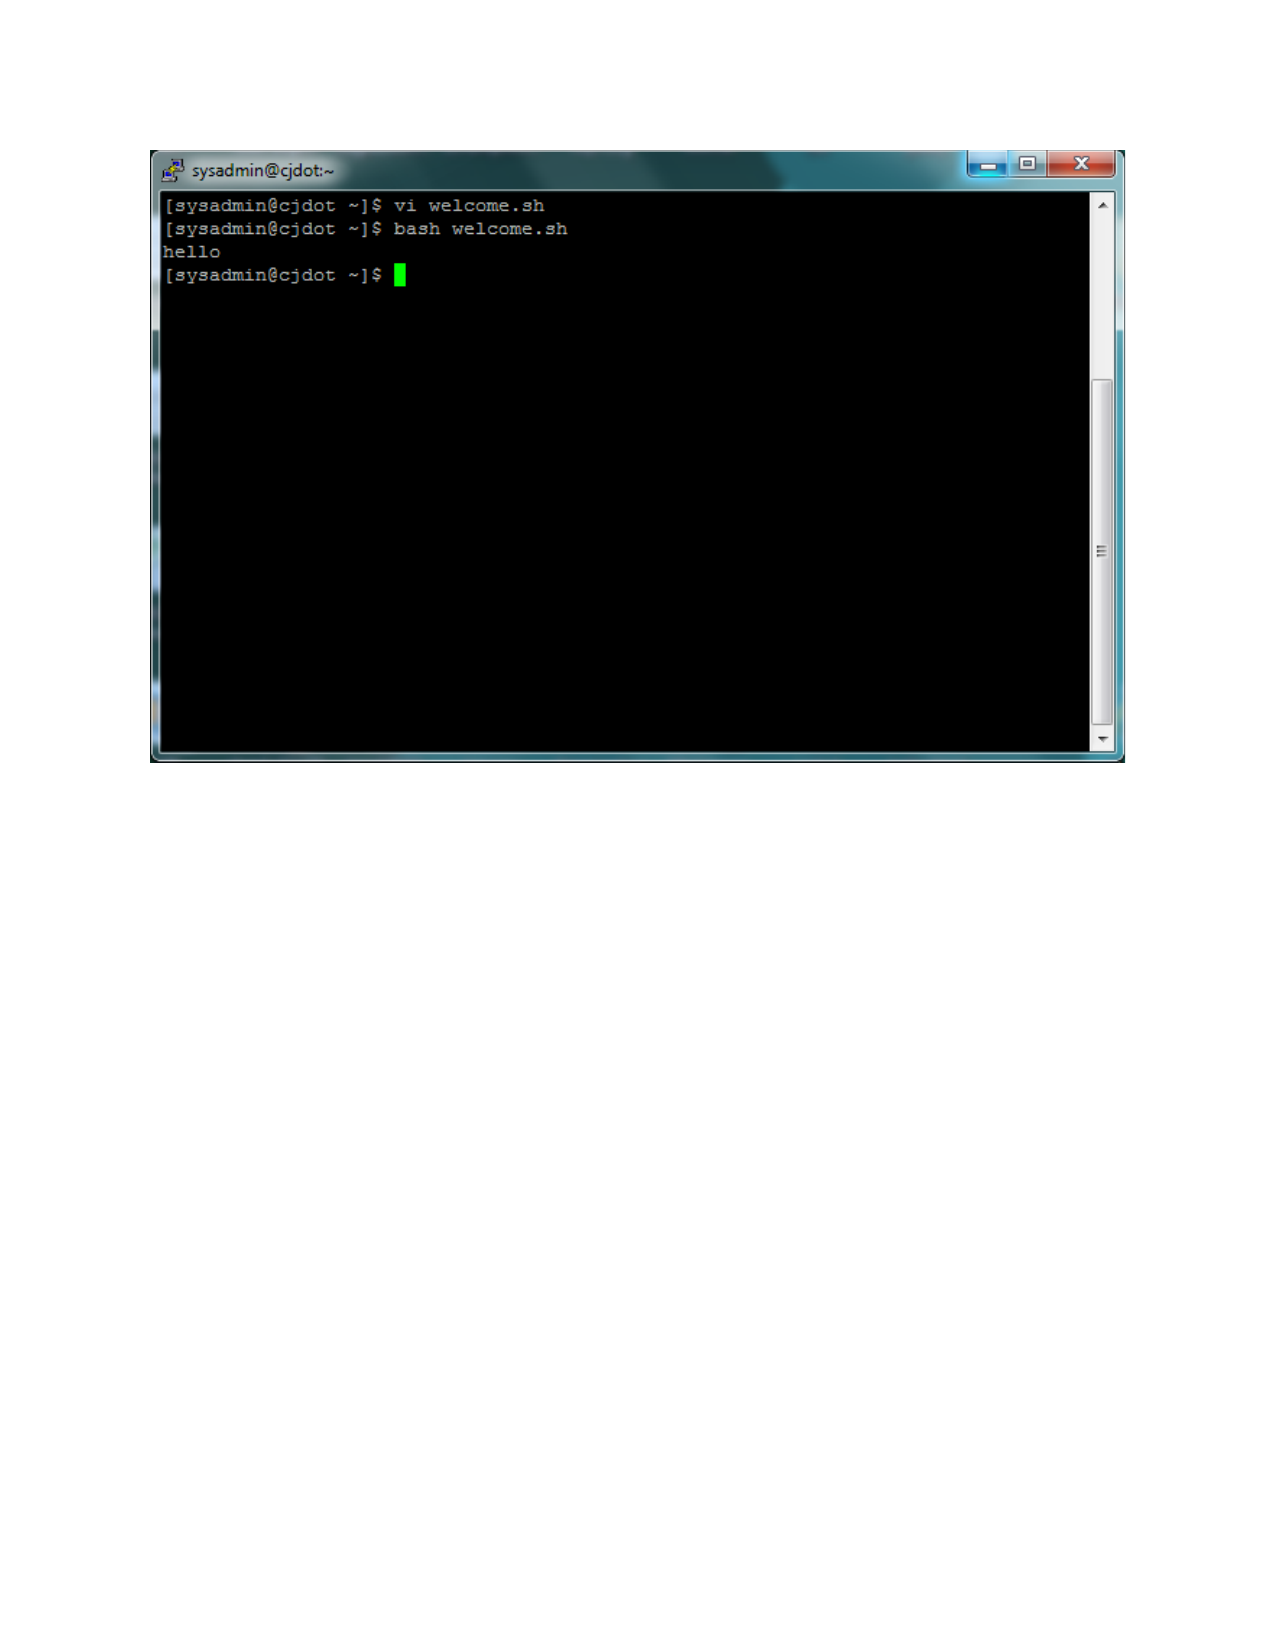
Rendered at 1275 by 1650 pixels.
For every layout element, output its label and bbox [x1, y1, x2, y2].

picture [150, 150, 1125, 763]
